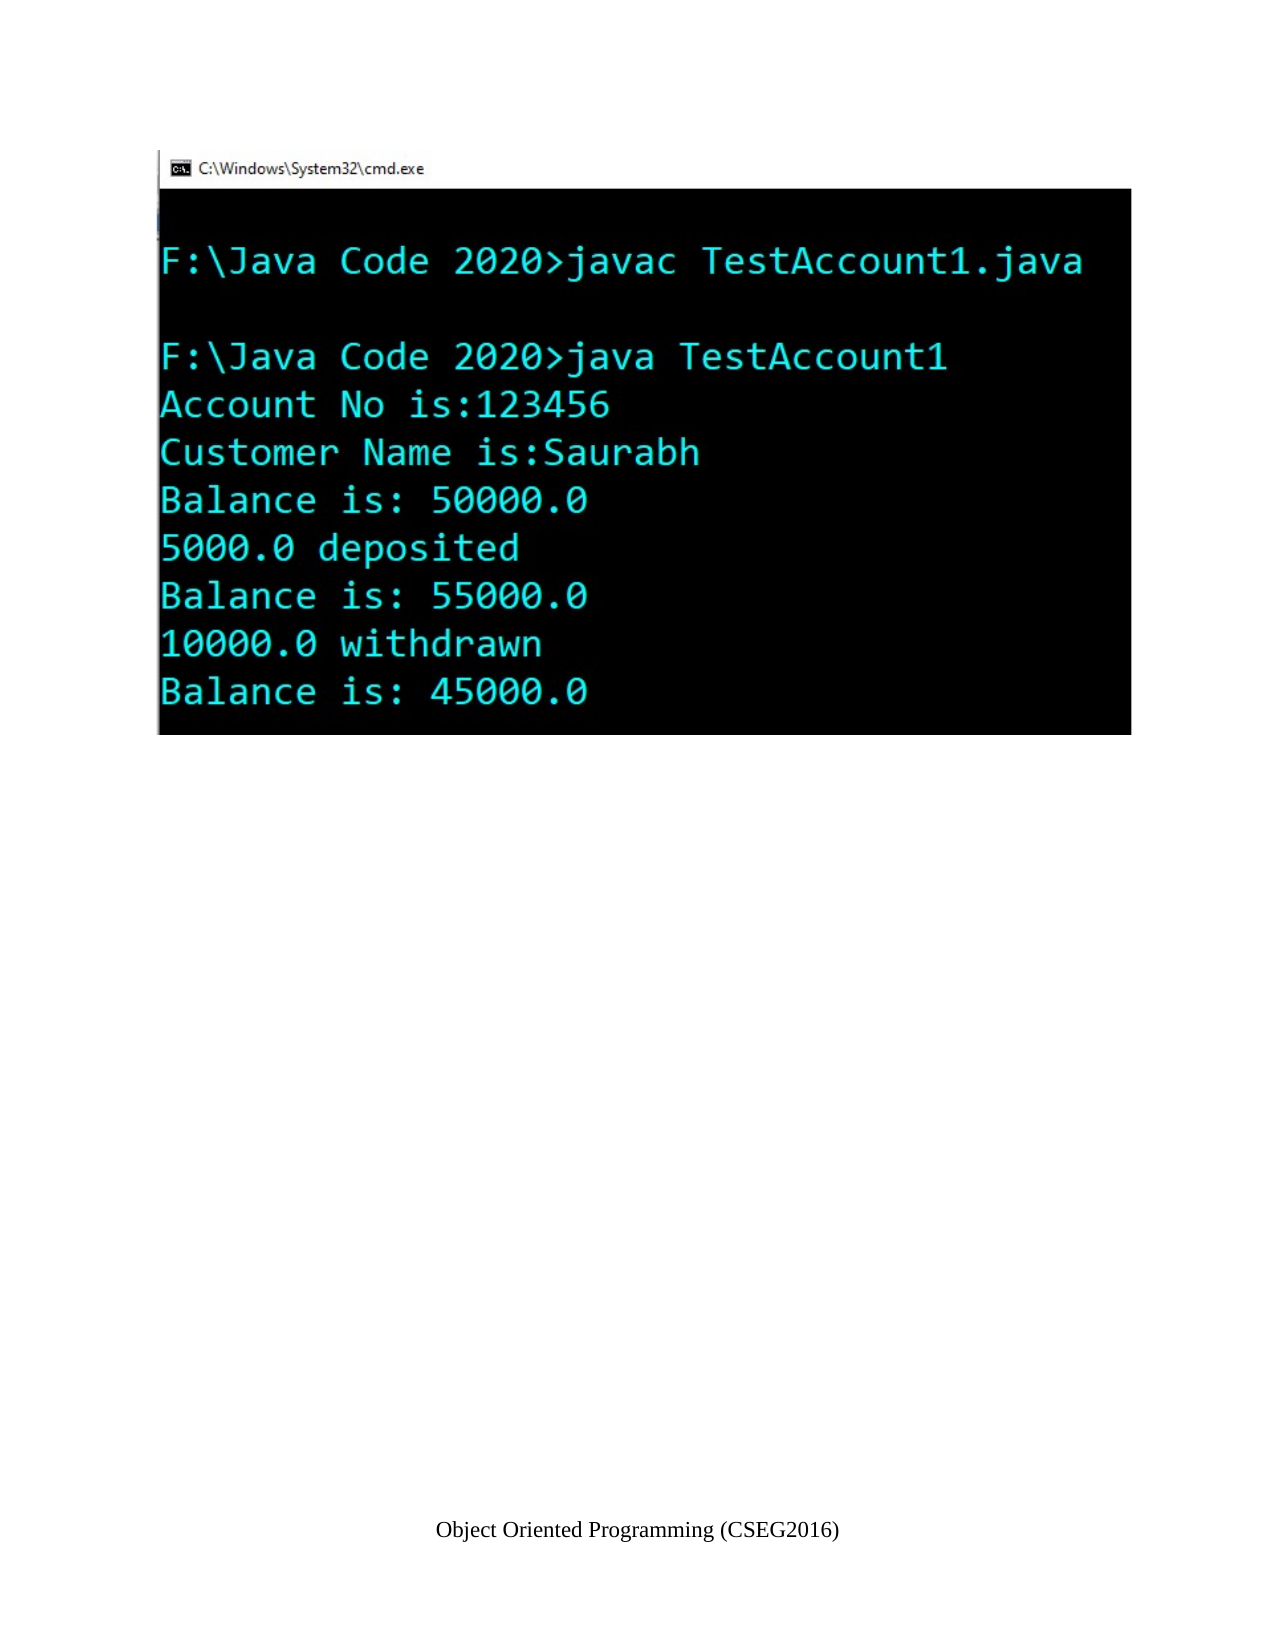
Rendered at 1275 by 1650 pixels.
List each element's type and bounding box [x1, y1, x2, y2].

picture [156, 150, 1132, 735]
